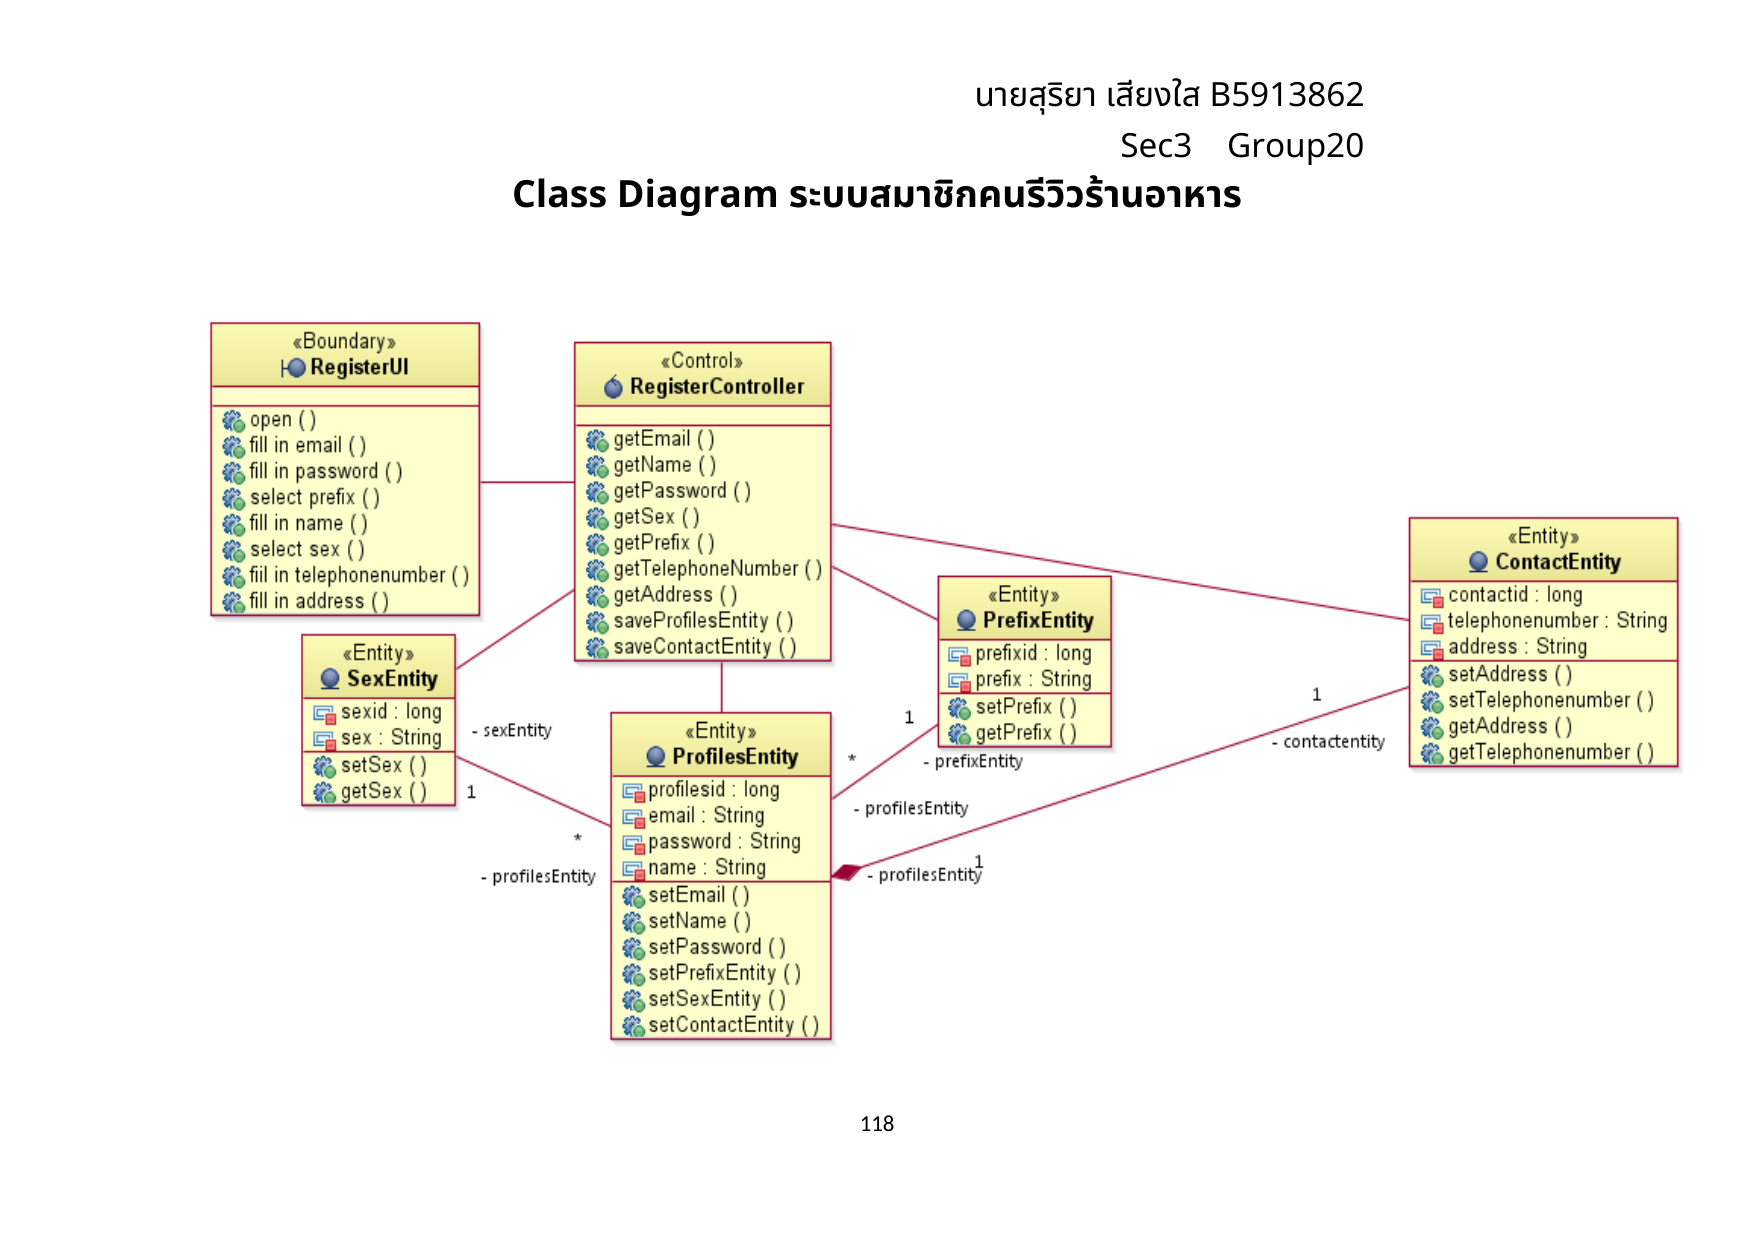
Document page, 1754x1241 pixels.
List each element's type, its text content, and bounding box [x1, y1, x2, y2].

picture [197, 308, 1699, 1058]
text Class Diagram ระบบสมาชิกคนรีวิวร้านอาหาร [150, 167, 1604, 224]
